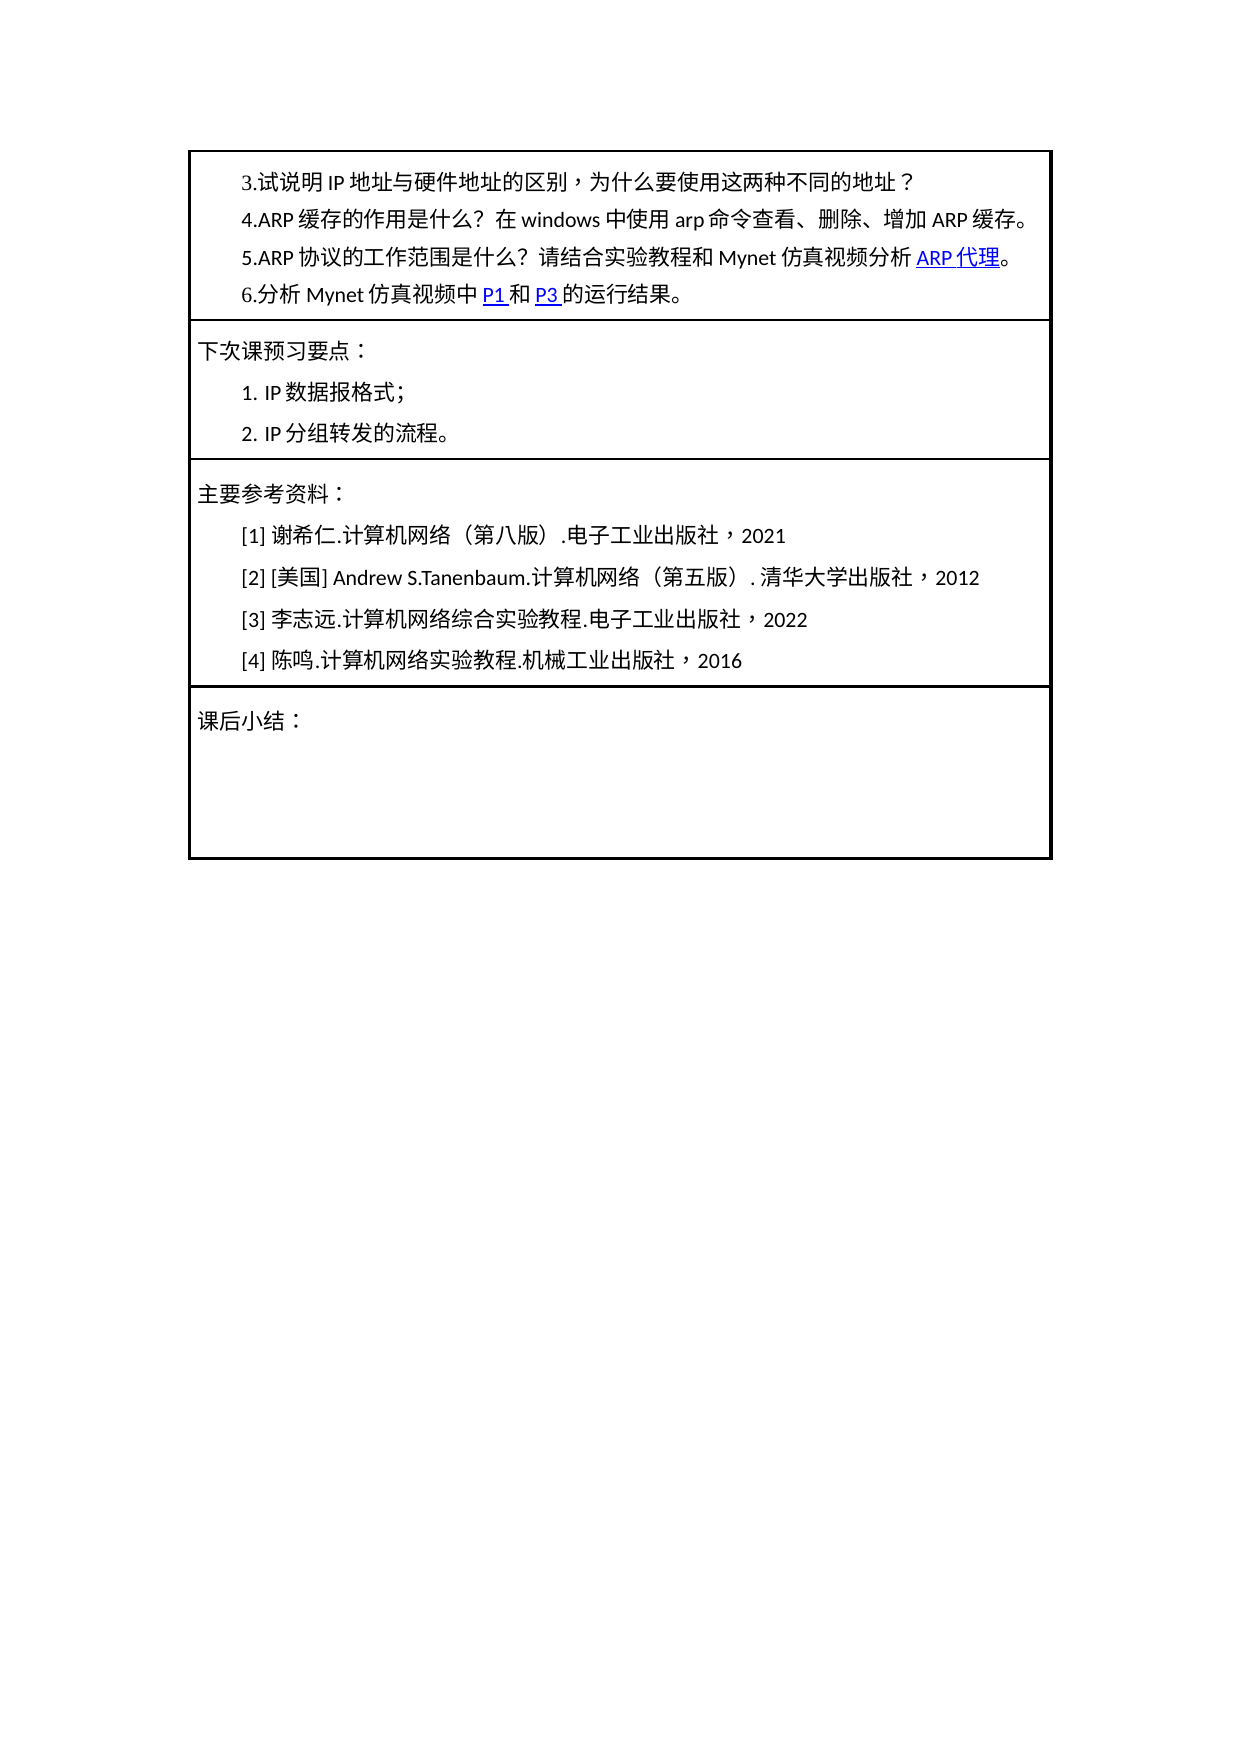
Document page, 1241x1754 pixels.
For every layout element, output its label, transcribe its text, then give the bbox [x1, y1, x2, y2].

table_cell 课后小结： [191, 688, 1049, 857]
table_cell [191, 152, 1049, 319]
table_cell 主要参考资料： [1] 谢希仁.计算机网络（第八版）.电子工业出版社，2021 [2] [美国] Andrew S.Tanenbaum.计算机网络（第五版）. 清华大学出版社，2012 [3] 李志远.计算机网络综合实验教程.电子工业出版社，2022 [4] 陈鸣.计算机网络实验教程.机械工业出版社，2016 [191, 460, 1049, 685]
table_cell 下次课预习要点： IP数据报格式； IP分组转发的流程。 [191, 321, 1049, 458]
